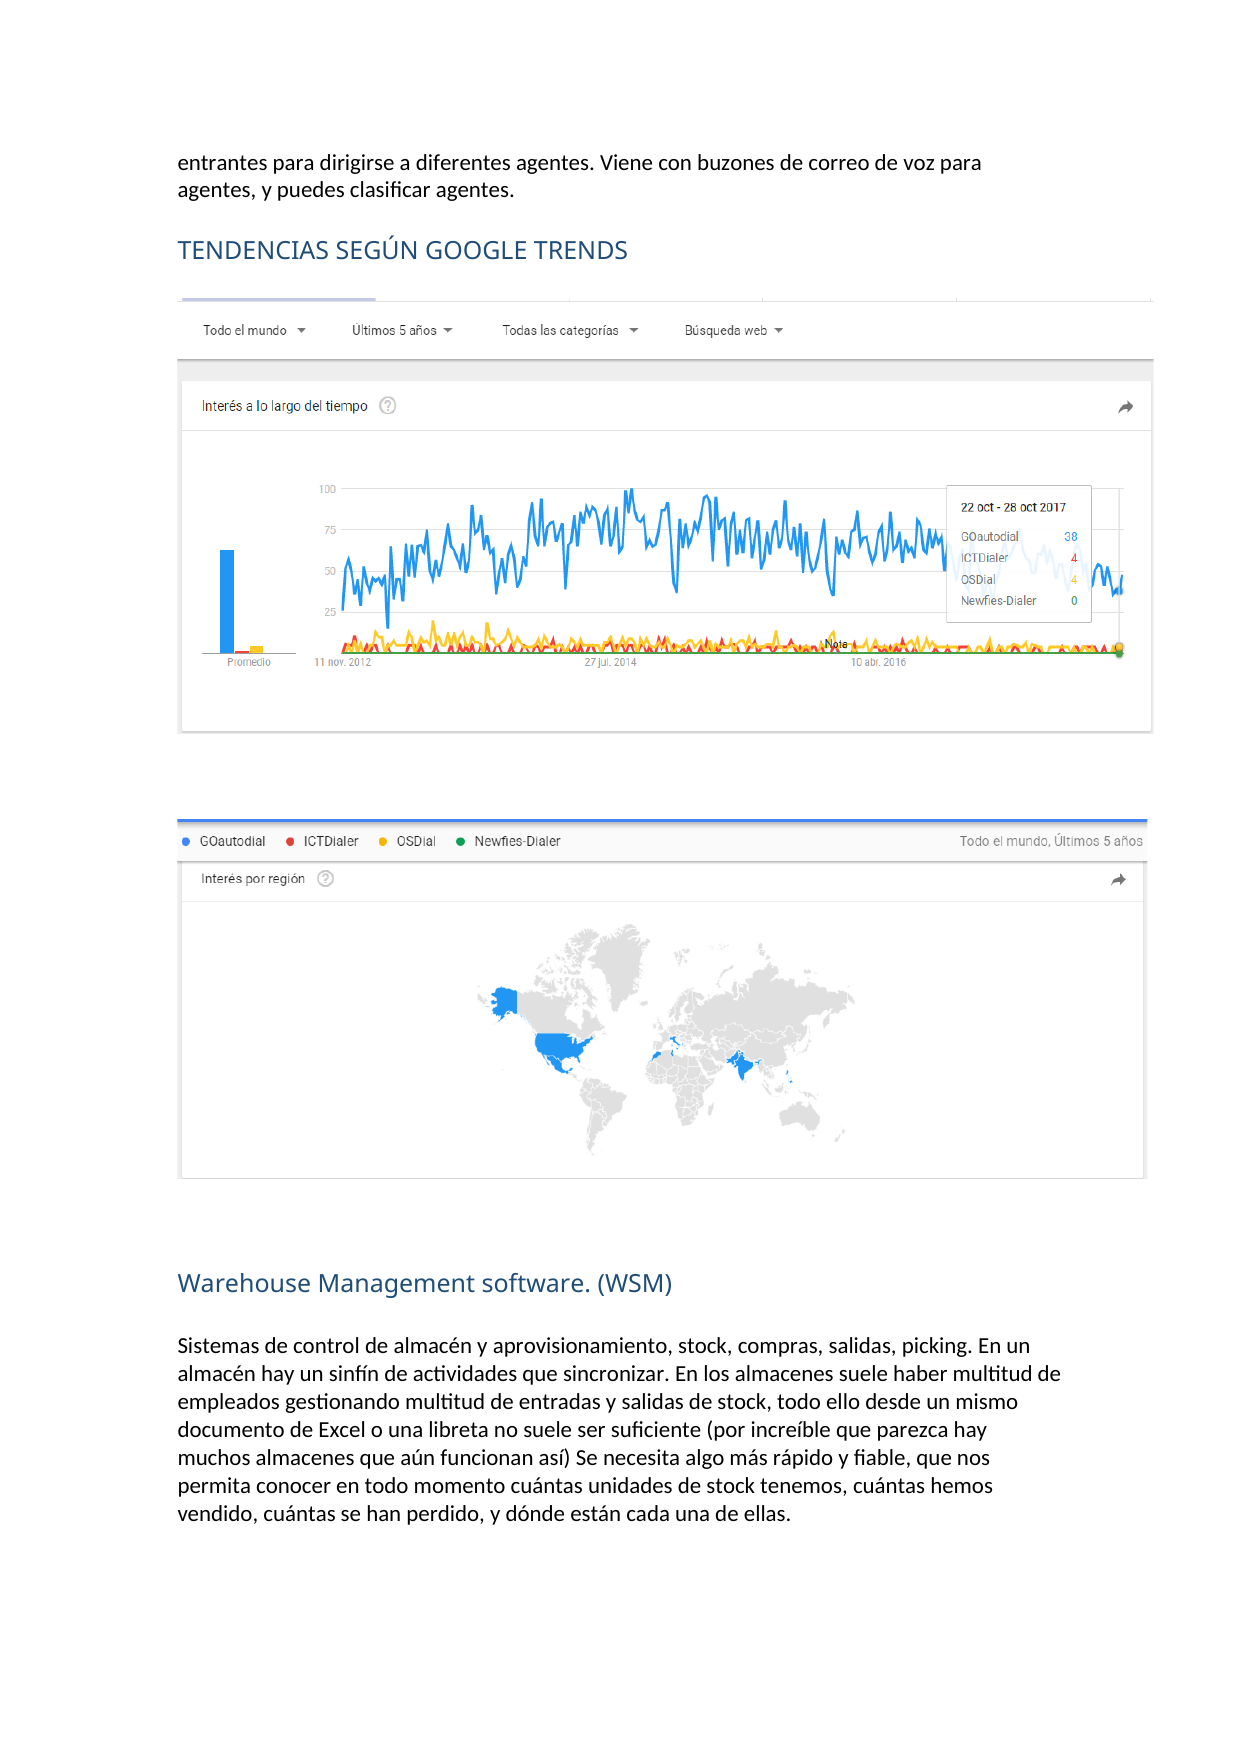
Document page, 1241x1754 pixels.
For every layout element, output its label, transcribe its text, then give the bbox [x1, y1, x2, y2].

subtitle Warehouse Management software. (WSM) [177, 1265, 1063, 1299]
picture [177, 819, 1148, 1179]
picture [177, 298, 1154, 734]
text Sistemas de control de almacén y aprovisionamiento, stock, compras, salidas, picking. En un almacén hay un sinfín de actividades que sincronizar. En los almacenes suele haber multitud de empleados gestionando multitud de entradas y salidas de stock, todo ello desde un mismo documento de Excel o una libreta no suele ser suficiente (por increíble que parezca hay muchos almacenes que aún funcionan así) Se necesita algo más rápido y fiable, que nos permita conocer en todo momento cuántas unidades de stock tenemos, cuántas hemos vendido, cuántas se han perdido, y dónde están cada una de ellas. [177, 1331, 1063, 1527]
subtitle TENDENCIAS SEGÚN GOOGLE TRENDS [177, 233, 1063, 267]
